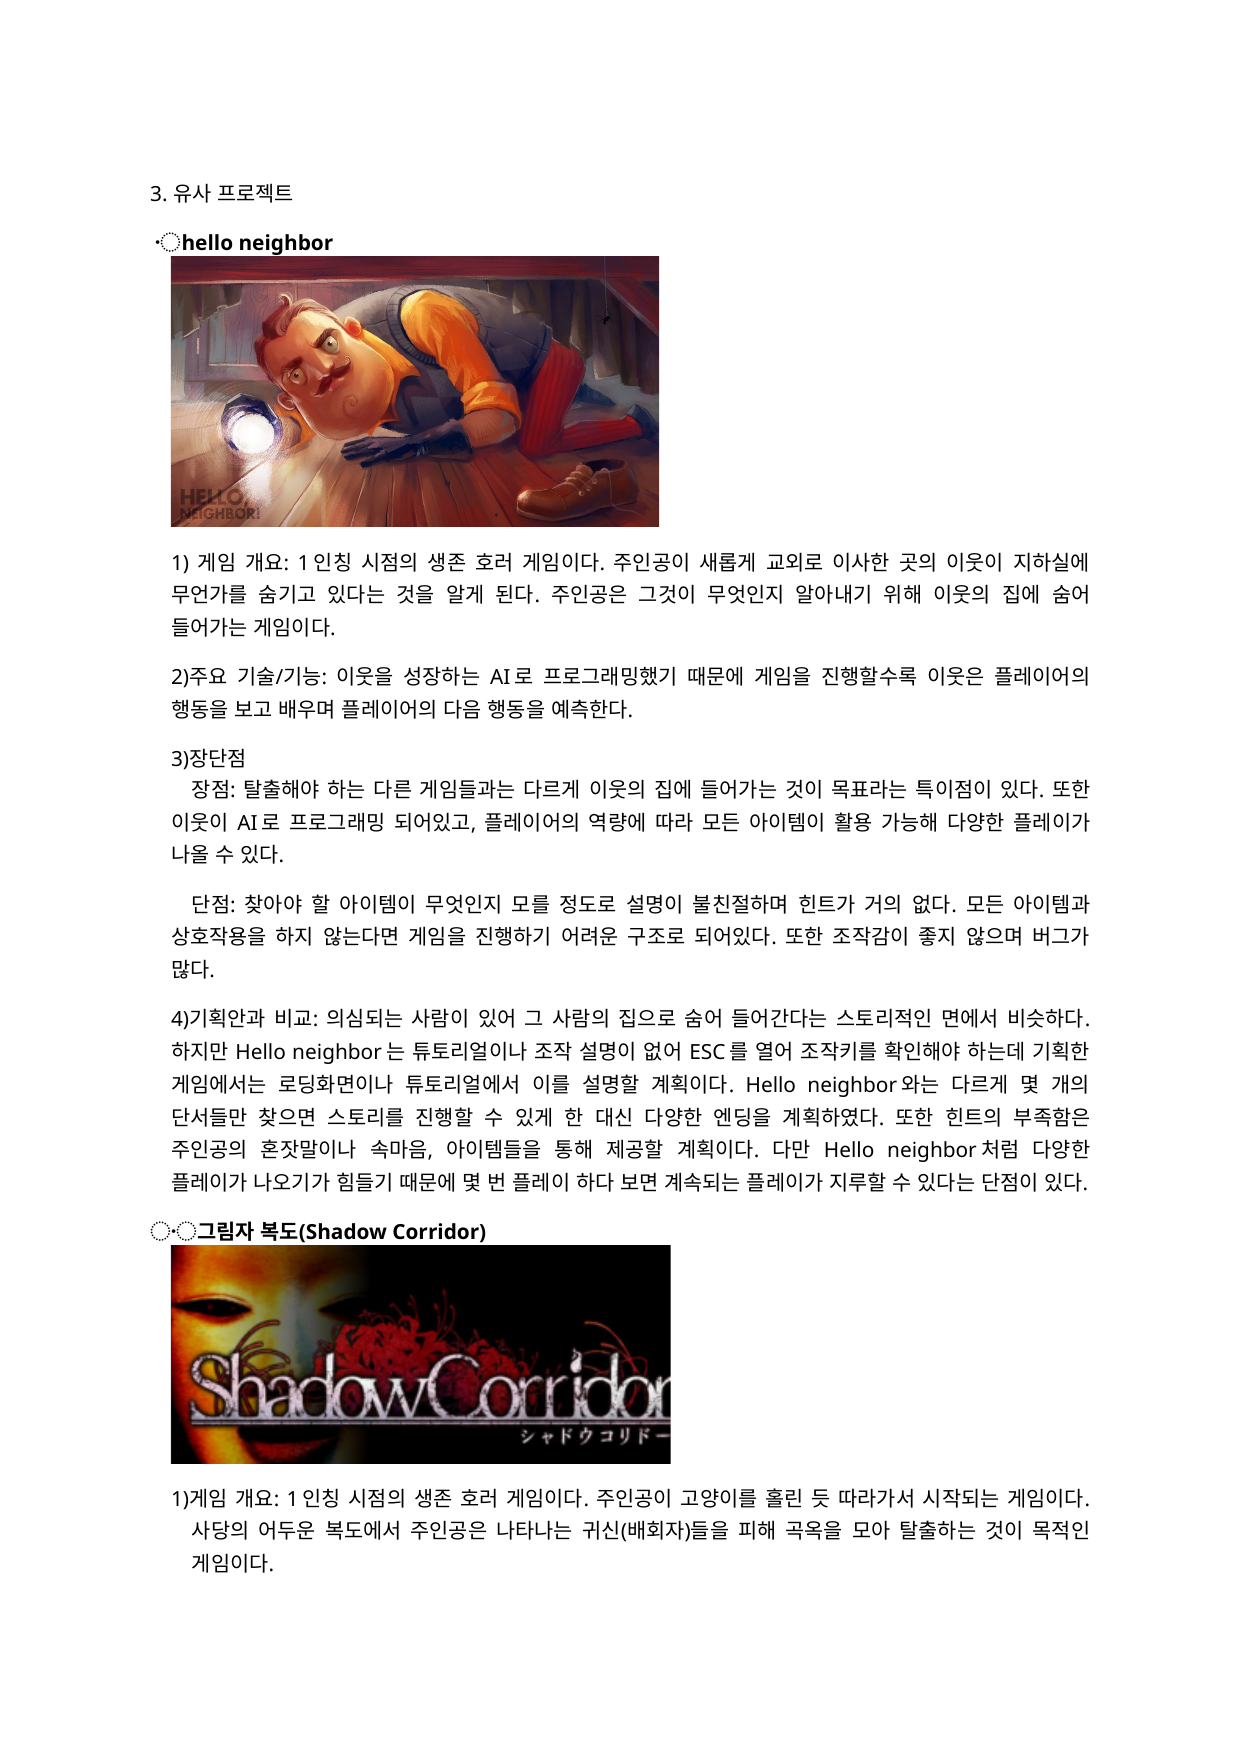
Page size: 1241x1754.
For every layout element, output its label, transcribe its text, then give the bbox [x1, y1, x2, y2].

text 1) 게임 개요: 1인칭 시점의 생존 호러 게임이다. 주인공이 새롭게 교외로 이사한 곳의 이웃이 지하실에 무언가를 숨기고 있다는 것을 알게 된다. 주인공은 그것이 무엇인지 알아내기 위해 이웃의 집에 숨어 들어가는 게임이다. [171, 546, 1090, 642]
text 4)기획안과 비교: 의심되는 사람이 있어 그 사람의 집으로 숨어 들어간다는 스토리적인 면에서 비슷하다. 하지만 Hello neighbor는 튜토리얼이나 조작 설명이 없어 ESC를 열어 조작키를 확인해야 하는데 기획한 게임에서는 로딩화면이나 튜토리얼에서 이를 설명할 계획이다. Hello neighbor와는 다르게 몇 개의 단서들만 찾으면 스토리를 진행할 수 있게 한 대신 다양한 엔딩을 계획하였다. 또한 힌트의 부족함은 주인공의 혼잣말이나 속마음, 아이템들을 통해 제공할 계획이다. 다만 Hello neighbor처럼 다양한 플레이가 나오기가 힘들기 때문에 몇 번 플레이 하다 보면 계속되는 플레이가 지루할 수 있다는 단점이 있다. [171, 1003, 1090, 1196]
text 3)장단점 [171, 743, 1090, 773]
text 〮그림자 복도(Shadow Corridor) [150, 1216, 1090, 1246]
text 1)게임 개요: 1인칭 시점의 생존 호러 게임이다. 주인공이 고양이를 홀린 듯 따라가서 시작되는 게임이다. 사당의 어두운 복도에서 주인공은 나타나는 귀신(배회자)들을 피해 곡옥을 모아 탈출하는 것이 목적인 게임이다. [171, 1482, 1090, 1578]
text 〮hello neighbor [150, 227, 1090, 257]
picture [170, 1245, 671, 1464]
text 단점: 찾아야 할 아이템이 무엇인지 모를 정도로 설명이 불친절하며 힌트가 거의 없다. 모든 아이템과 상호작용을 하지 않는다면 게임을 진행하기 어려운 구조로 되어있다. 또한 조작감이 좋지 않으며 버그가 많다. [171, 888, 1090, 983]
text 3. 유사 프로젝트 [150, 177, 1090, 207]
picture [170, 256, 660, 527]
text 2)주요 기술/기능: 이웃을 성장하는 AI로 프로그래밍했기 때문에 게임을 진행할수록 이웃은 플레이어의 행동을 보고 배우며 플레이어의 다음 행동을 예측한다. [171, 661, 1090, 724]
text 장점: 탈출해야 하는 다른 게임들과는 다르게 이웃의 집에 들어가는 것이 목표라는 특이점이 있다. 또한 이웃이 AI로 프로그래밍 되어있고, 플레이어의 역량에 따라 모든 아이템이 활용 가능해 다양한 플레이가 나올 수 있다. [171, 773, 1090, 869]
